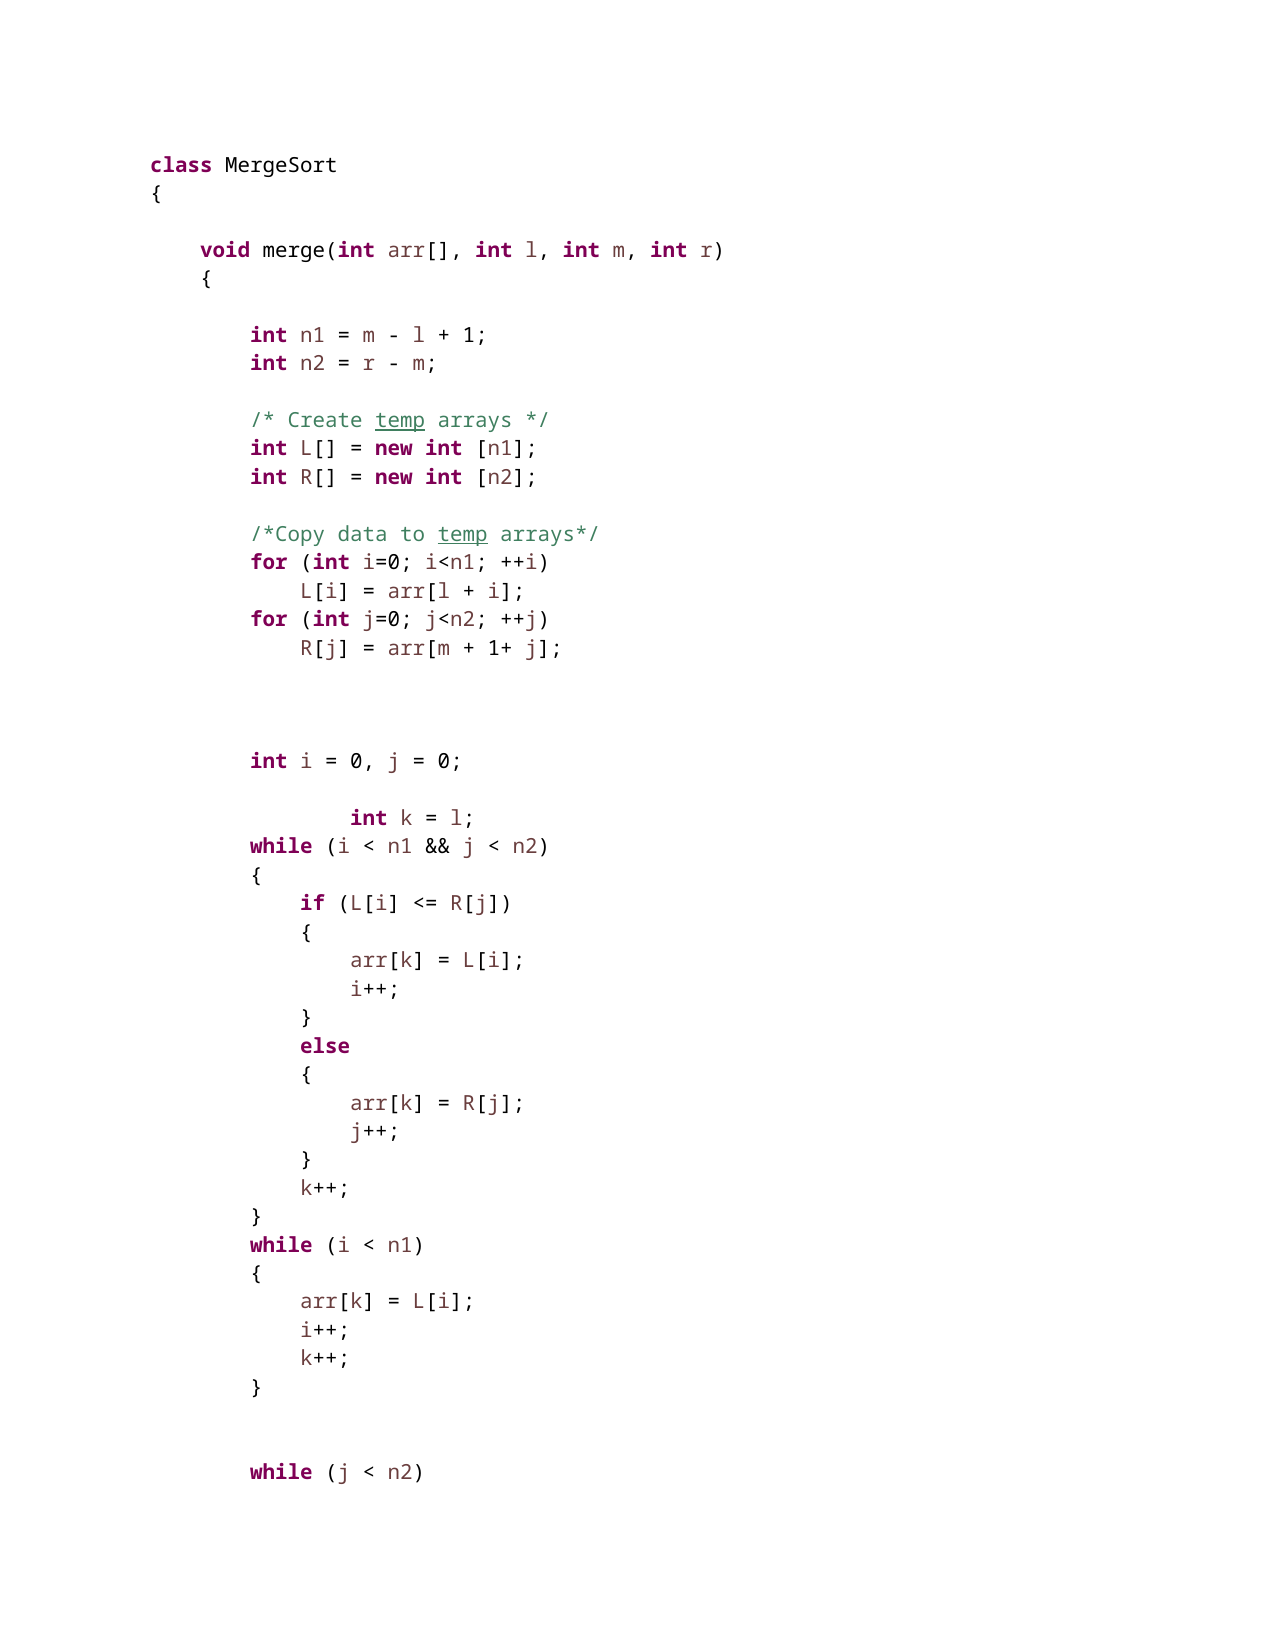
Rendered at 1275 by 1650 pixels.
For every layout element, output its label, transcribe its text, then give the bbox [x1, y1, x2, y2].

text while (i < n1) [150, 1230, 1125, 1258]
text while (j < n2) [150, 1457, 1125, 1485]
text else [150, 1031, 1125, 1059]
text int L[] = new int [n1]; [150, 433, 1125, 462]
text L[i] = arr[l + i]; [150, 576, 1125, 604]
text i++; [150, 974, 1125, 1002]
text k++; [150, 1173, 1125, 1201]
text for (int j=0; j<n2; ++j) [150, 604, 1125, 633]
text for (int i=0; i<n1; ++i) [150, 547, 1125, 576]
text int k = l; [150, 803, 1125, 832]
text { [150, 178, 1125, 207]
text int R[] = new int [n2]; [150, 462, 1125, 490]
text } [150, 1002, 1125, 1031]
text { [150, 263, 1125, 292]
text arr[k] = L[i]; [150, 1287, 1125, 1315]
text { [150, 917, 1125, 945]
text /* Create temp arrays */ [150, 405, 1125, 433]
text i++; [150, 1315, 1125, 1343]
text R[j] = arr[m + 1+ j]; [150, 633, 1125, 661]
text } [150, 1372, 1125, 1400]
text j++; [150, 1116, 1125, 1144]
text k++; [150, 1343, 1125, 1372]
text arr[k] = L[i]; [150, 945, 1125, 974]
text int i = 0, j = 0; [150, 746, 1125, 775]
text /*Copy data to temp arrays*/ [150, 519, 1125, 547]
text arr[k] = R[j]; [150, 1088, 1125, 1116]
text } [150, 1144, 1125, 1173]
text { [150, 1059, 1125, 1088]
text class MergeSort [150, 150, 1125, 178]
text { [150, 1258, 1125, 1287]
text { [150, 860, 1125, 888]
text int n2 = r - m; [150, 348, 1125, 377]
text } [150, 1201, 1125, 1230]
text while (i < n1 && j < n2) [150, 832, 1125, 860]
text int n1 = m - l + 1; [150, 320, 1125, 348]
text if (L[i] <= R[j]) [150, 888, 1125, 917]
text void merge(int arr[], int l, int m, int r) [150, 235, 1125, 263]
